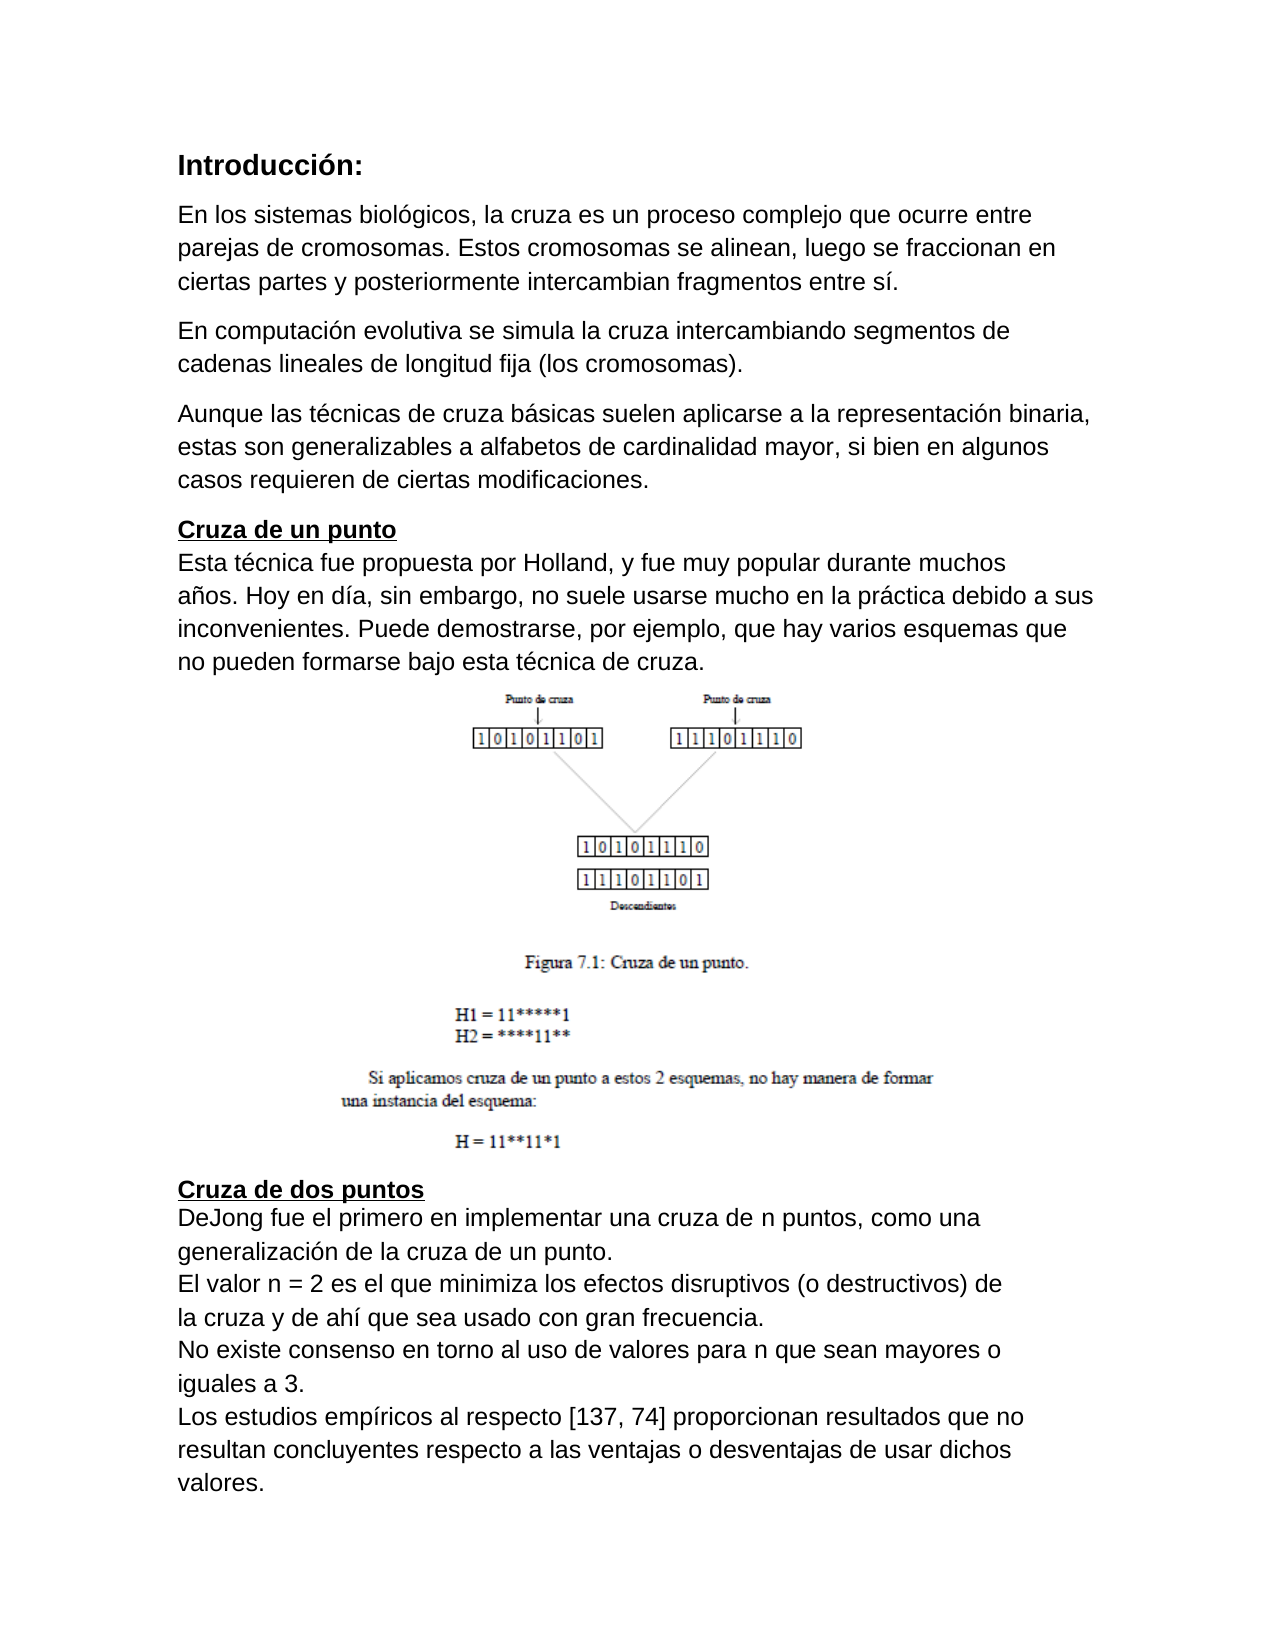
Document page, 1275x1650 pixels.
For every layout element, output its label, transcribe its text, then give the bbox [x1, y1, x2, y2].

text El valor n = 2 es el que minimiza los efectos disruptivos (o destructivos) de [177, 1269, 1098, 1298]
text iguales a 3. [177, 1368, 1098, 1397]
picture [333, 679, 942, 1171]
text En computación evolutiva se simula la cruza intercambiando segmentos de cadenas lineales de longitud fija (los cromosomas). [177, 316, 1098, 378]
text años. Hoy en día, sin embargo, no suele usarse mucho en la práctica debido a sus [177, 581, 1098, 609]
text Cruza de dos puntos [177, 1175, 1098, 1203]
text resultan concluyentes respecto a las ventajas o desventajas de usar dichos valores. [177, 1434, 1098, 1496]
text inconvenientes. Puede demostrarse, por ejemplo, que hay varios esquemas que no pueden formarse bajo esta técnica de cruza. [177, 614, 1098, 675]
text Cruza de un punto [177, 514, 1098, 543]
text Los estudios empíricos al respecto [137, 74] proporcionan resultados que no [177, 1402, 1098, 1430]
text Introducción: [177, 148, 1098, 181]
text No existe consenso en torno al uso de valores para n que sean mayores o [177, 1336, 1098, 1364]
text DeJong fue el primero en implementar una cruza de n puntos, como una generalización de la cruza de un punto. [177, 1203, 1098, 1265]
text Aunque las técnicas de cruza básicas suelen aplicarse a la representación binaria, estas son generalizables a alfabetos de cardinalidad mayor, si bien en algunos casos requieren de ciertas modificaciones. [177, 399, 1098, 494]
text Esta técnica fue propuesta por Holland, y fue muy popular durante muchos [177, 548, 1098, 576]
text En los sistemas biológicos, la cruza es un proceso complejo que ocurre entre parejas de cromosomas. Estos cromosomas se alinean, luego se fraccionan en ciertas partes y posteriormente intercambian fragmentos entre sí. [177, 200, 1098, 295]
text la cruza y de ahí que sea usado con gran frecuencia. [177, 1302, 1098, 1331]
